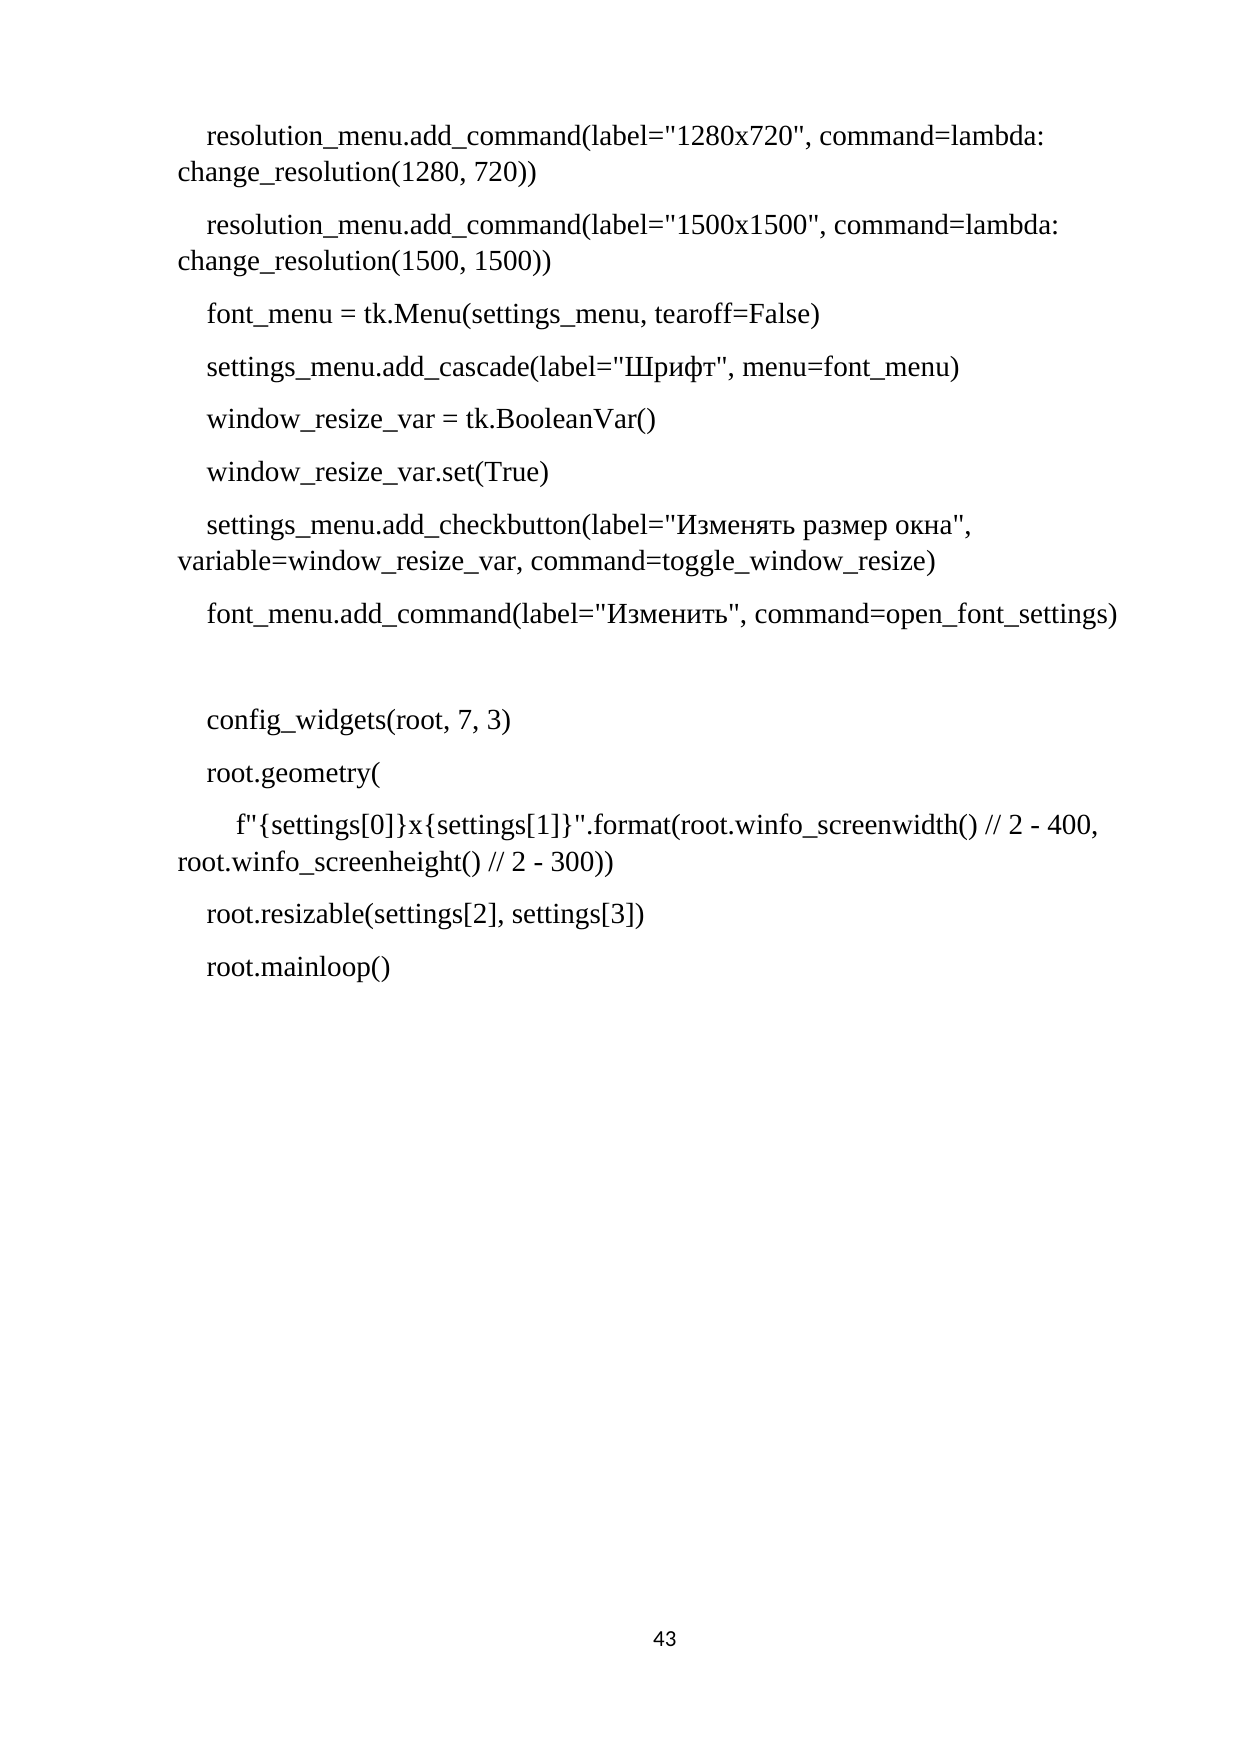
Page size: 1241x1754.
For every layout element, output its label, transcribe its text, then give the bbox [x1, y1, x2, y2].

text settings_menu.add_cascade(label="Шрифт", menu=font_menu) [177, 349, 1152, 382]
text window_resize_var.set(True) [177, 454, 1152, 488]
text config_widgets(root, 7, 3) [177, 702, 1152, 735]
text window_resize_var = tk.BooleanVar() [177, 402, 1152, 435]
text resolution_menu.add_command(label="1500x1500", command=lambda: change_resolution(1500, 1500)) [177, 207, 1152, 277]
text resolution_menu.add_command(label="1280x720", command=lambda: change_resolution(1280, 720)) [177, 118, 1152, 188]
text settings_menu.add_checkbutton(label="Изменять размер окна", variable=window_resize_var, command=toggle_window_resize) [177, 507, 1152, 577]
text font_menu.add_command(label="Изменить", command=open_font_settings) [177, 596, 1152, 630]
text root.mainloop() [177, 949, 1152, 983]
text font_menu = tk.Menu(settings_menu, tearoff=False) [177, 296, 1152, 329]
text f"{settings[0]}x{settings[1]}".format(root.winfo_screenwidth() // 2 - 400, root.winfo_screenheight() // 2 - 300)) [177, 807, 1152, 877]
text root.resizable(settings[2], settings[3]) [177, 896, 1152, 930]
text root.geometry( [177, 755, 1152, 788]
